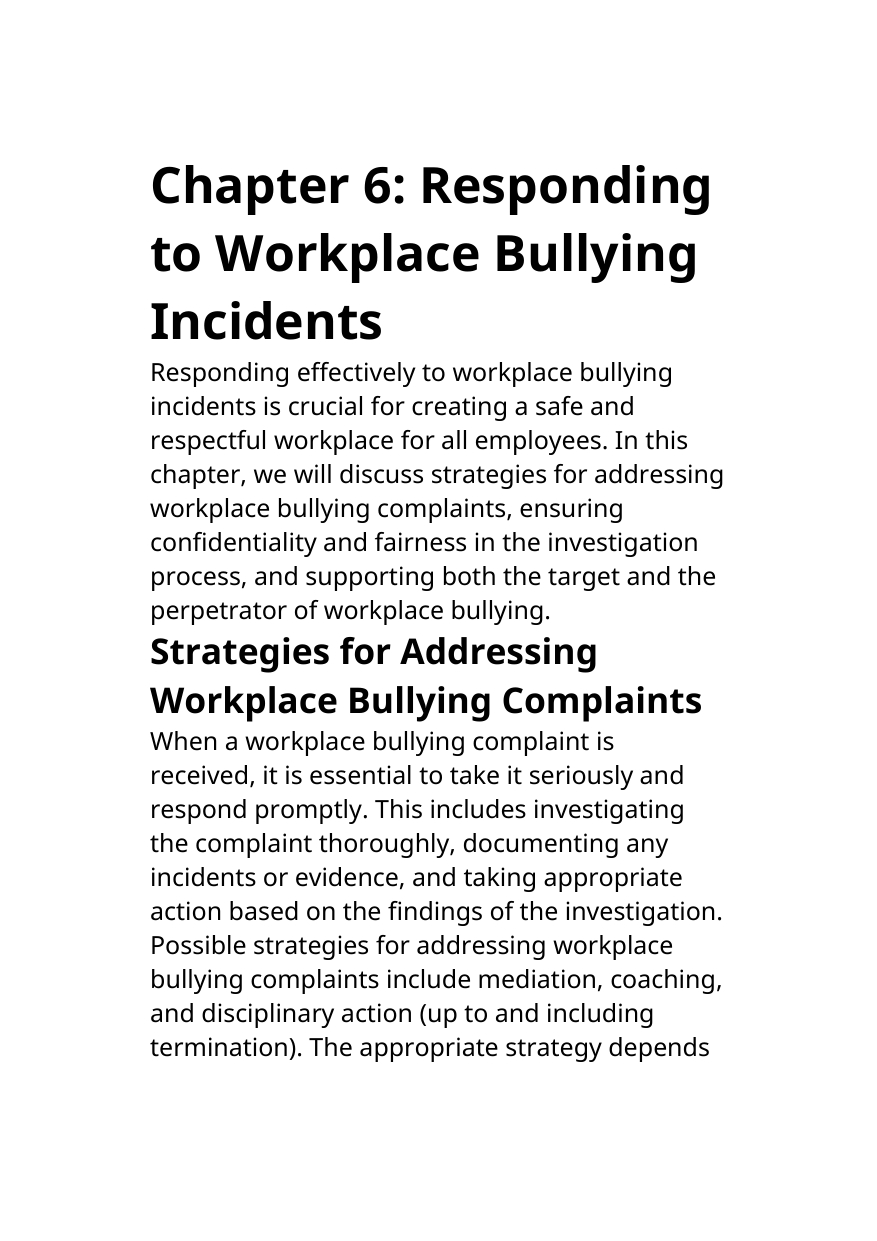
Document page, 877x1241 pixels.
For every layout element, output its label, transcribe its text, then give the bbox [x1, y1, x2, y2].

text Responding effectively to workplace bullying incidents is crucial for creating a safe and respectful workplace for all employees. In this chapter, we will discuss strategies for addressing workplace bullying complaints, ensuring confidentiality and fairness in the investigation process, and supporting both the target and the perpetrator of workplace bullying. [150, 354, 727, 627]
text When a workplace bullying complaint is received, it is essential to take it seriously and respond promptly. This includes investigating the complaint thoroughly, documenting any incidents or evidence, and taking appropriate action based on the findings of the investigation. [150, 723, 727, 928]
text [150, 928, 727, 1064]
subtitle Strategies for Addressing Workplace Bullying Complaints [150, 627, 727, 723]
subtitle Chapter 6: Responding to Workplace Bullying Incidents [150, 150, 727, 354]
